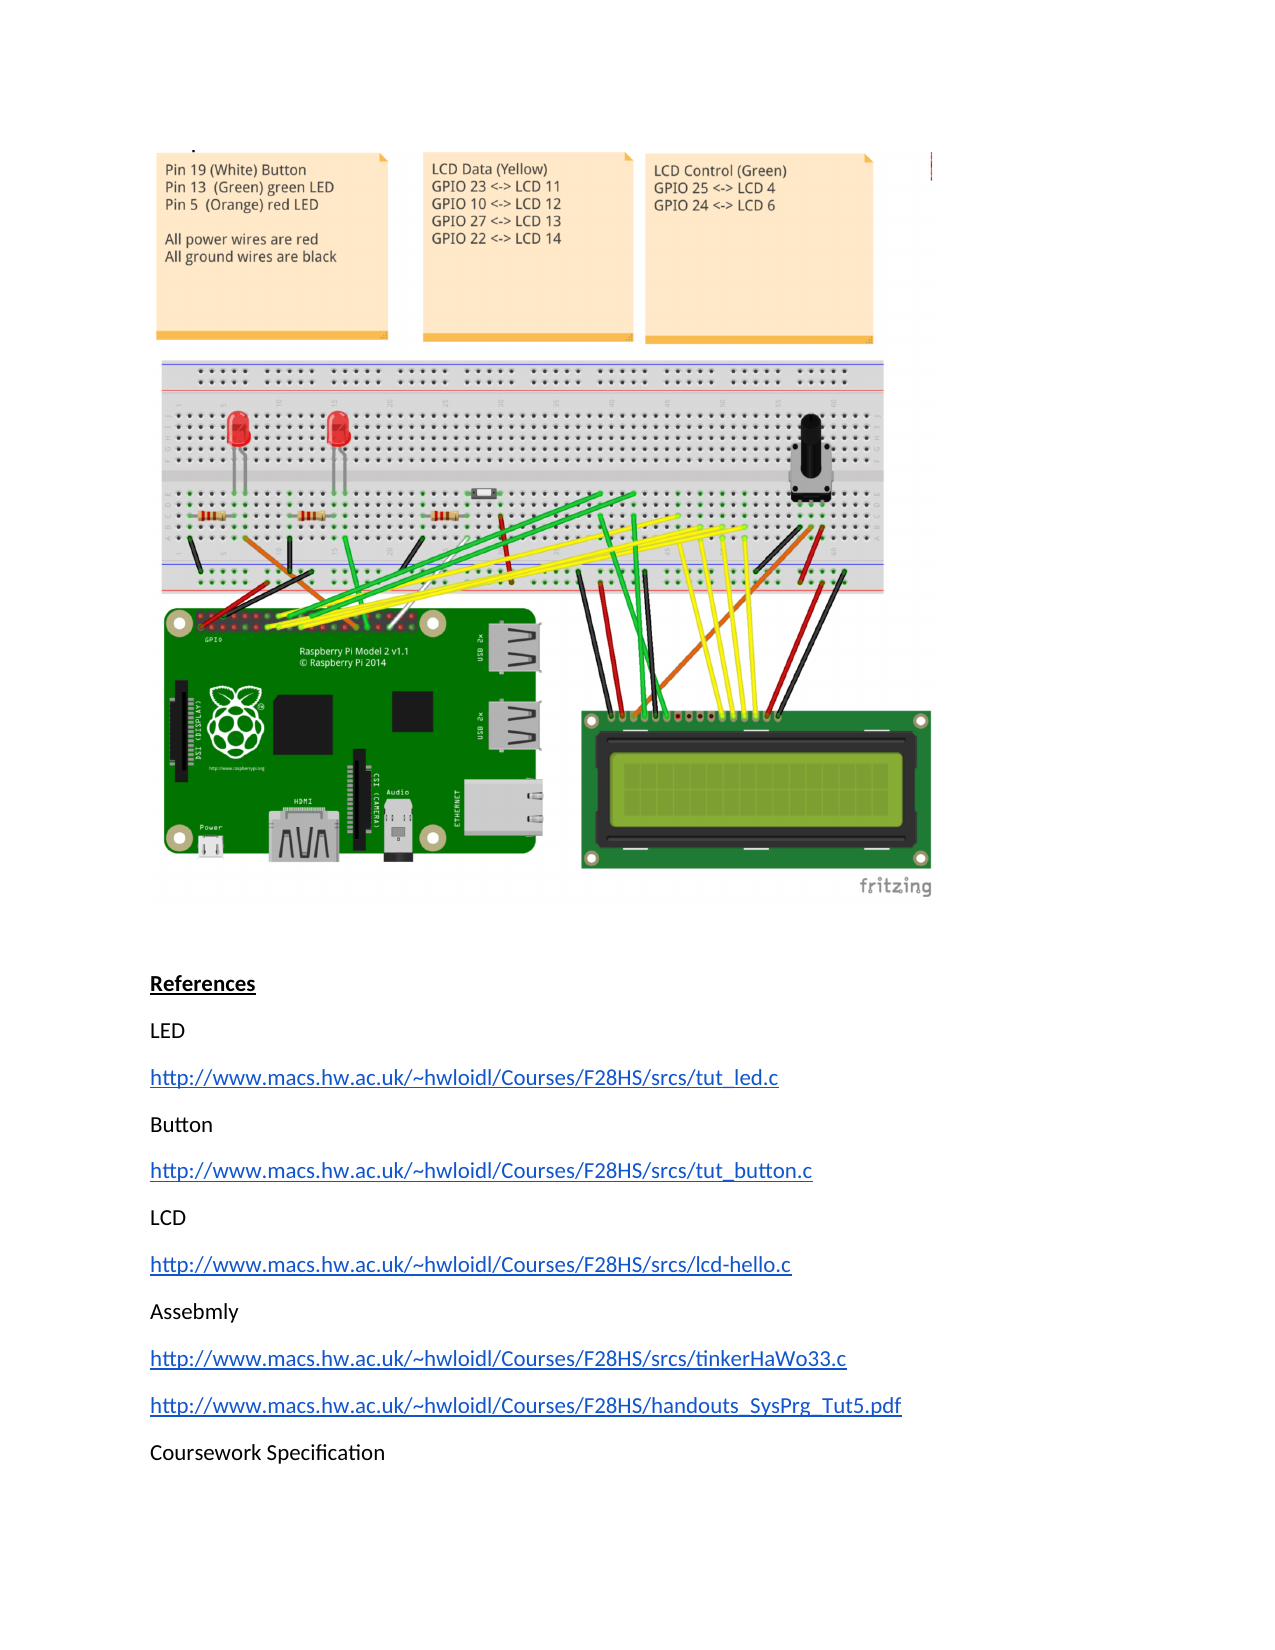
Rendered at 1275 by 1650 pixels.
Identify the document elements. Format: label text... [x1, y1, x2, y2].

text Assebmly [150, 1297, 1125, 1325]
text LED [150, 1016, 1125, 1044]
text Button [150, 1110, 1125, 1138]
text http://www.macs.hw.ac.uk/~hwloidl/Courses/F28HS/srcs/tut_button.c [150, 1157, 1125, 1184]
text http://www.macs.hw.ac.uk/~hwloidl/Courses/F28HS/srcs/tut_led.c [150, 1063, 1125, 1091]
text Coursework Specification [150, 1438, 1125, 1466]
text http://www.macs.hw.ac.uk/~hwloidl/Courses/F28HS/srcs/lcd-hello.c [150, 1250, 1125, 1278]
text http://www.macs.hw.ac.uk/~hwloidl/Courses/F28HS/handouts_SysPrg_Tut5.pdf [150, 1391, 1125, 1419]
text http://www.macs.hw.ac.uk/~hwloidl/Courses/F28HS/srcs/tinkerHaWo33.c [150, 1344, 1125, 1372]
text References [150, 969, 1125, 997]
text LCD [150, 1203, 1125, 1231]
picture [150, 150, 940, 904]
